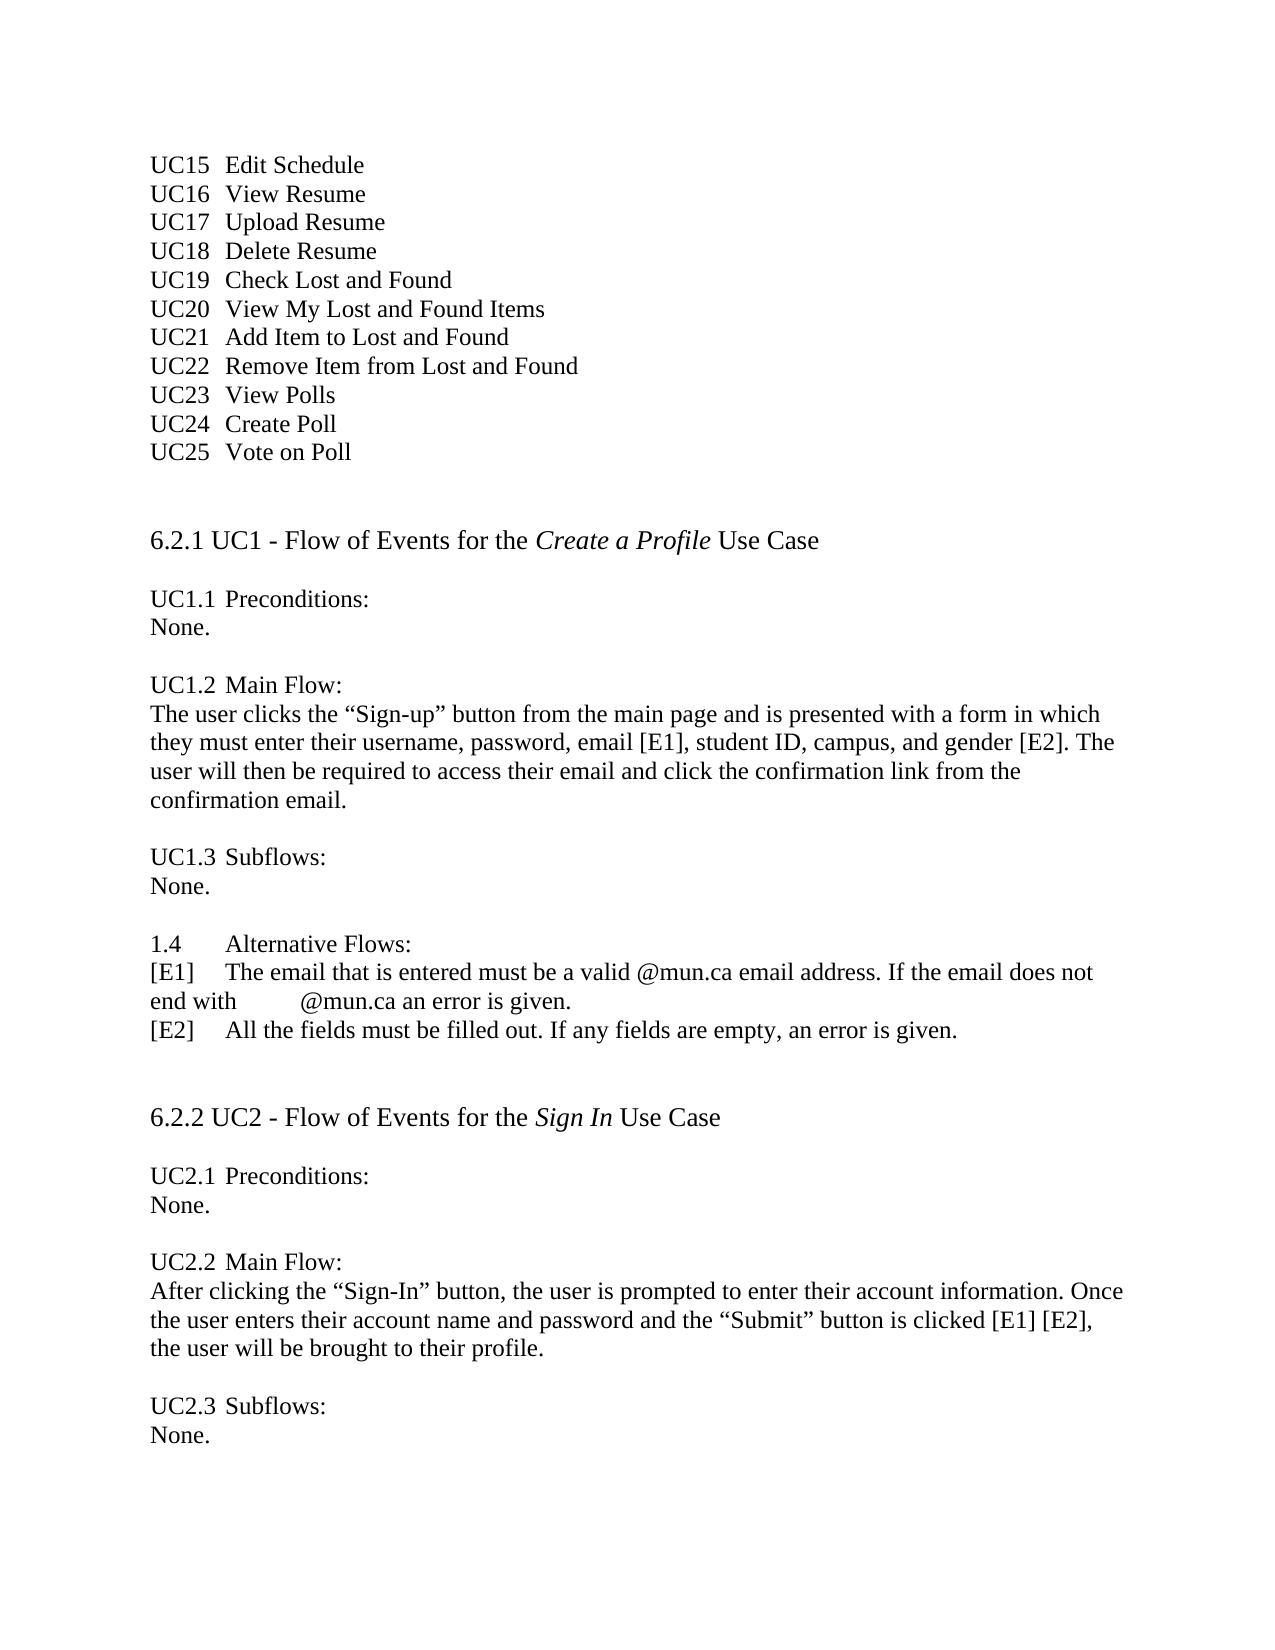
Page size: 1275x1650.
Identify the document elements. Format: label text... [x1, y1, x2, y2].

text UC2.1 Preconditions: [150, 1161, 1125, 1190]
text UC19 Check Lost and Found [150, 265, 1125, 294]
text UC21 Add Item to Lost and Found [150, 322, 1125, 351]
text None. [150, 871, 1125, 900]
text None. [150, 1420, 1125, 1448]
text UC16 View Resume [150, 179, 1125, 207]
text 1.4 Alternative Flows: [150, 929, 1125, 957]
text UC1.2 Main Flow: [150, 670, 1125, 699]
text UC17 Upload Resume [150, 207, 1125, 236]
text UC22 Remove Item from Lost and Found [150, 351, 1125, 380]
text UC23 View Polls [150, 380, 1125, 409]
text The user clicks the “Sign-up” button from the main page and is presented with a form in which they must enter their username, password, email [E1], student ID, campus, and gender [E2]. The user will then be required to access their email and click the confirmation link from the confirmation email. [150, 699, 1125, 814]
text [E1] The email that is entered must be a valid @mun.ca email address. If the email does not end with @mun.ca an error is given. [150, 957, 1125, 1015]
text 6.2.1 UC1 - Flow of Events for the Create a Profile Use Case [150, 524, 1125, 555]
text UC15 Edit Schedule [150, 150, 1125, 179]
text UC1.3 Subflows: [150, 842, 1125, 871]
text UC24 Create Poll [150, 409, 1125, 437]
text None. [150, 1190, 1125, 1218]
text [E2] All the fields must be filled out. If any fields are empty, an error is given. [150, 1015, 1125, 1044]
text UC20 View My Lost and Found Items [150, 294, 1125, 322]
text UC18 Delete Resume [150, 236, 1125, 265]
text UC25 Vote on Poll [150, 437, 1125, 466]
text UC2.2 Main Flow: [150, 1247, 1125, 1276]
text UC1.1 Preconditions: [150, 584, 1125, 612]
text 6.2.2 UC2 - Flow of Events for the Sign In Use Case [150, 1101, 1125, 1132]
text UC2.3 Subflows: [150, 1391, 1125, 1420]
text After clicking the “Sign-In” button, the user is prompted to enter their account information. Once the user enters their account name and password and the “Submit” button is clicked [E1] [E2], the user will be brought to their profile. [150, 1276, 1125, 1362]
text None. [150, 612, 1125, 641]
